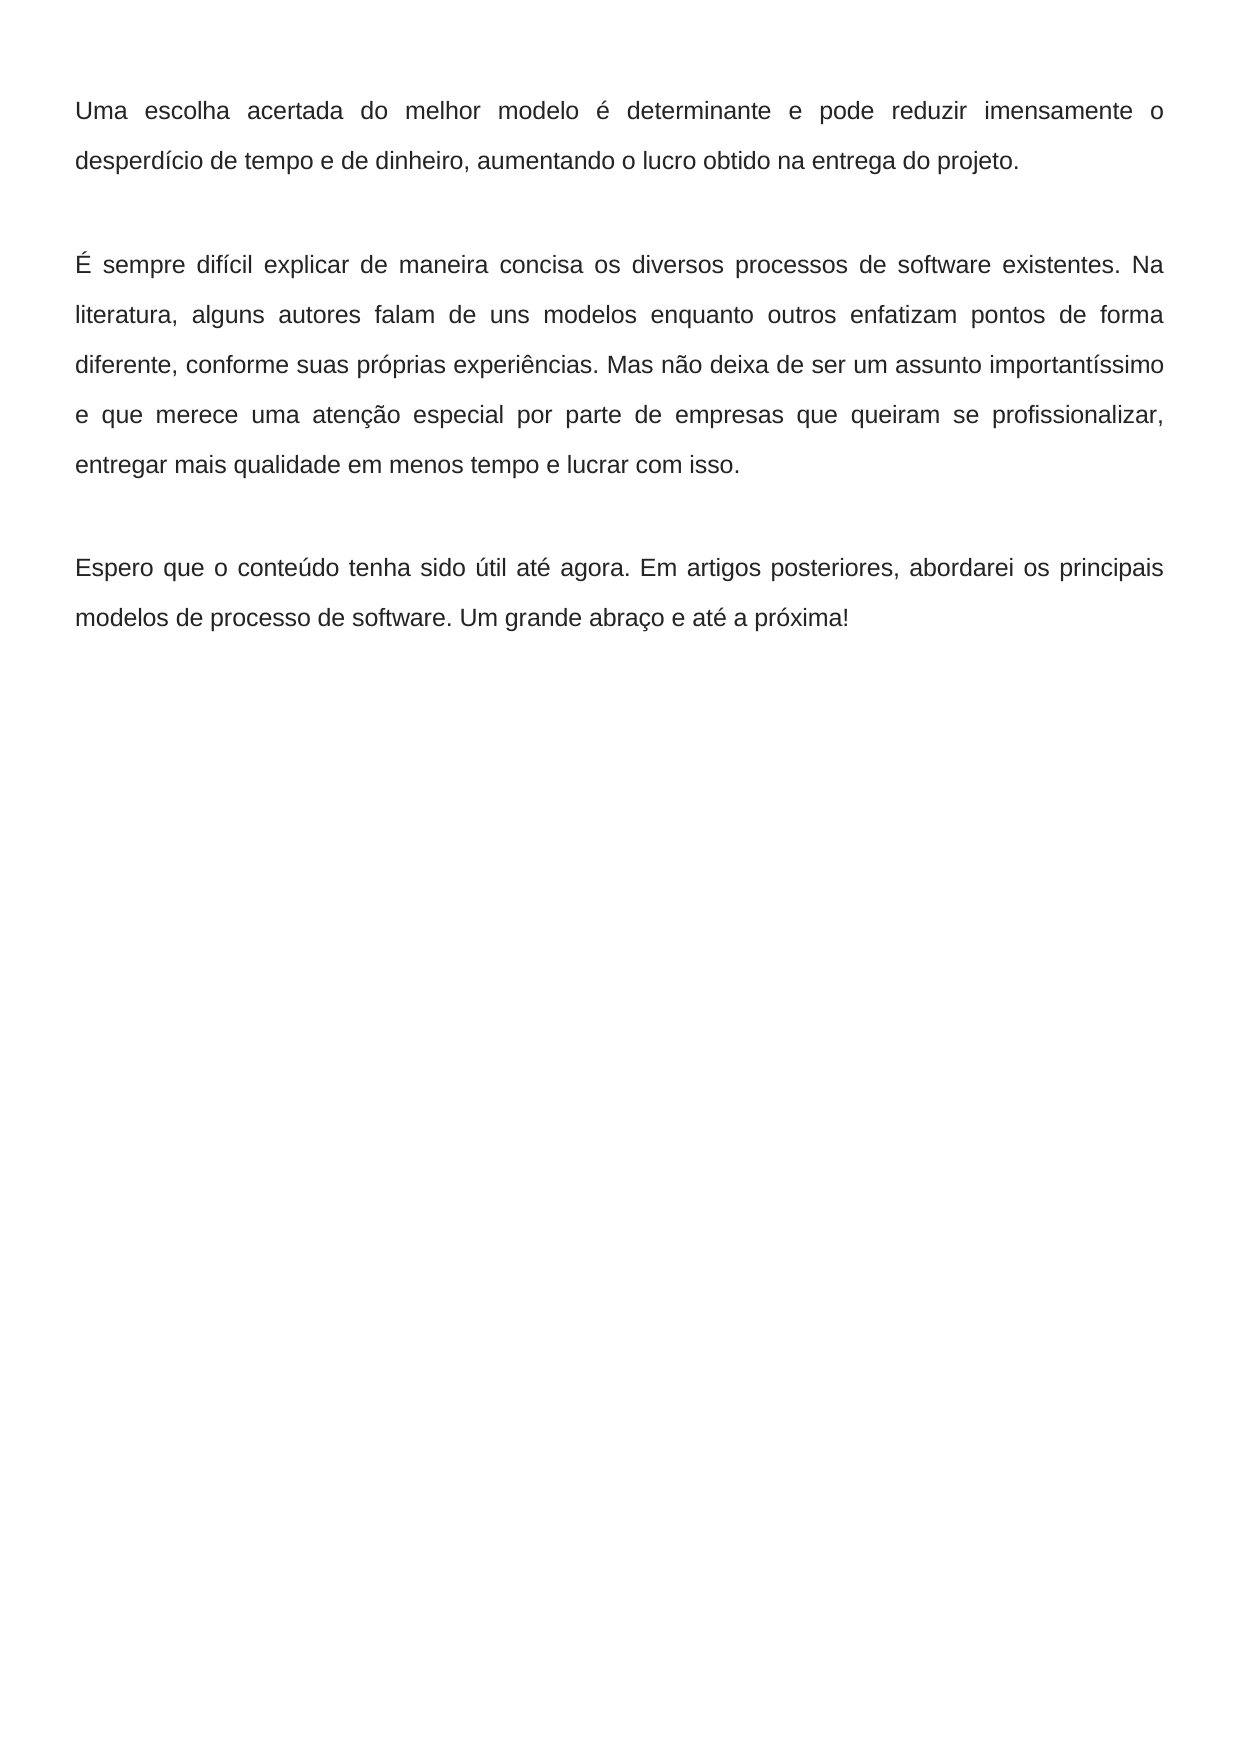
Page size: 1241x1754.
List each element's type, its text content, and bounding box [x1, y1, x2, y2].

text Espero que o conteúdo tenha sido útil até agora. Em artigos posteriores, abordarei os principais modelos de processo de software. Um grande abraço e até a próxima! [75, 532, 1165, 632]
text Uma escolha acertada do melhor modelo é determinante e pode reduzir imensamente o desperdício de tempo e de dinheiro, aumentando o lucro obtido na entrega do projeto. [75, 75, 1165, 175]
text É sempre difícil explicar de maneira concisa os diversos processos de software existentes. Na literatura, alguns autores falam de uns modelos enquanto outros enfatizam pontos de forma diferente, conforme suas próprias experiências. Mas não deixa de ser um assunto importantíssimo e que merece uma atenção especial por parte de empresas que queiram se profissionalizar, entregar mais qualidade em menos tempo e lucrar com isso. [75, 228, 1165, 478]
